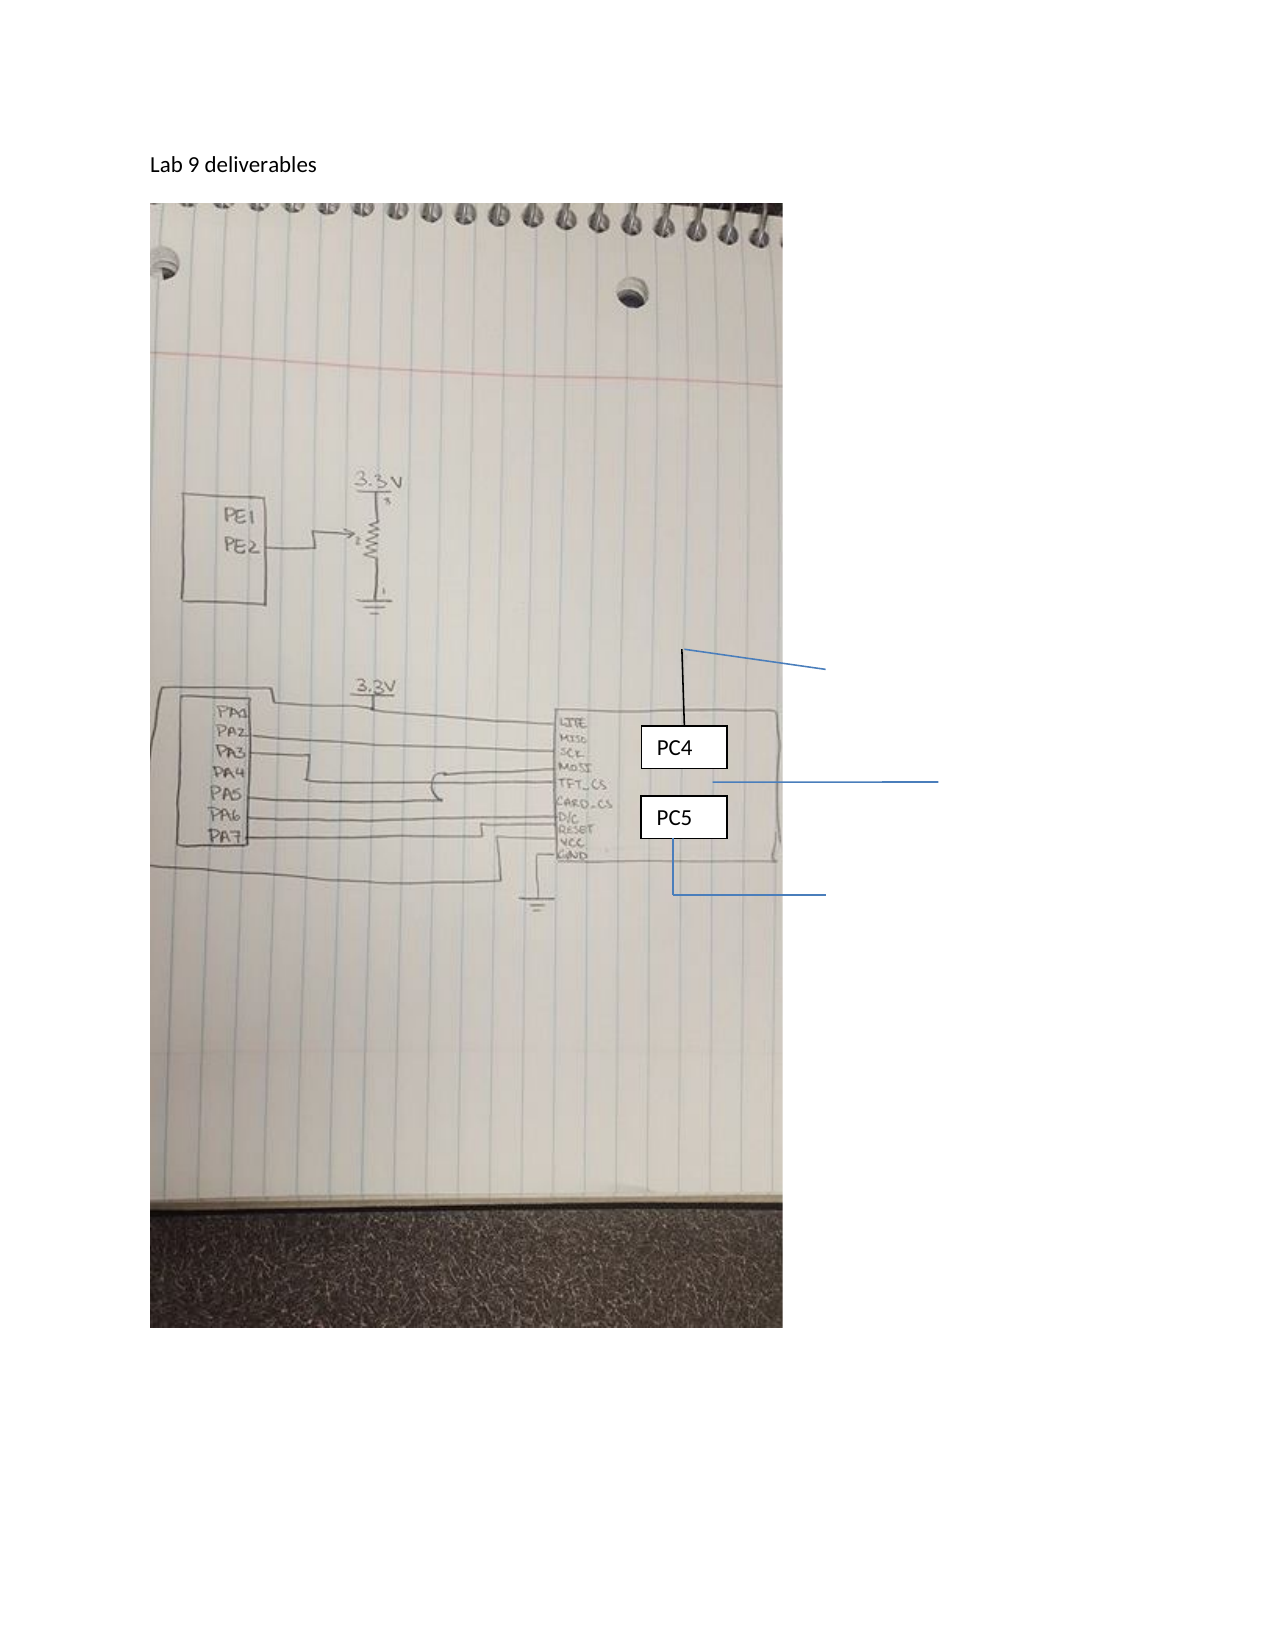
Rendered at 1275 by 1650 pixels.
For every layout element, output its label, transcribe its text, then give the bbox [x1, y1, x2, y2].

text Lab 9 deliverables [150, 150, 1125, 178]
picture [150, 203, 783, 1328]
